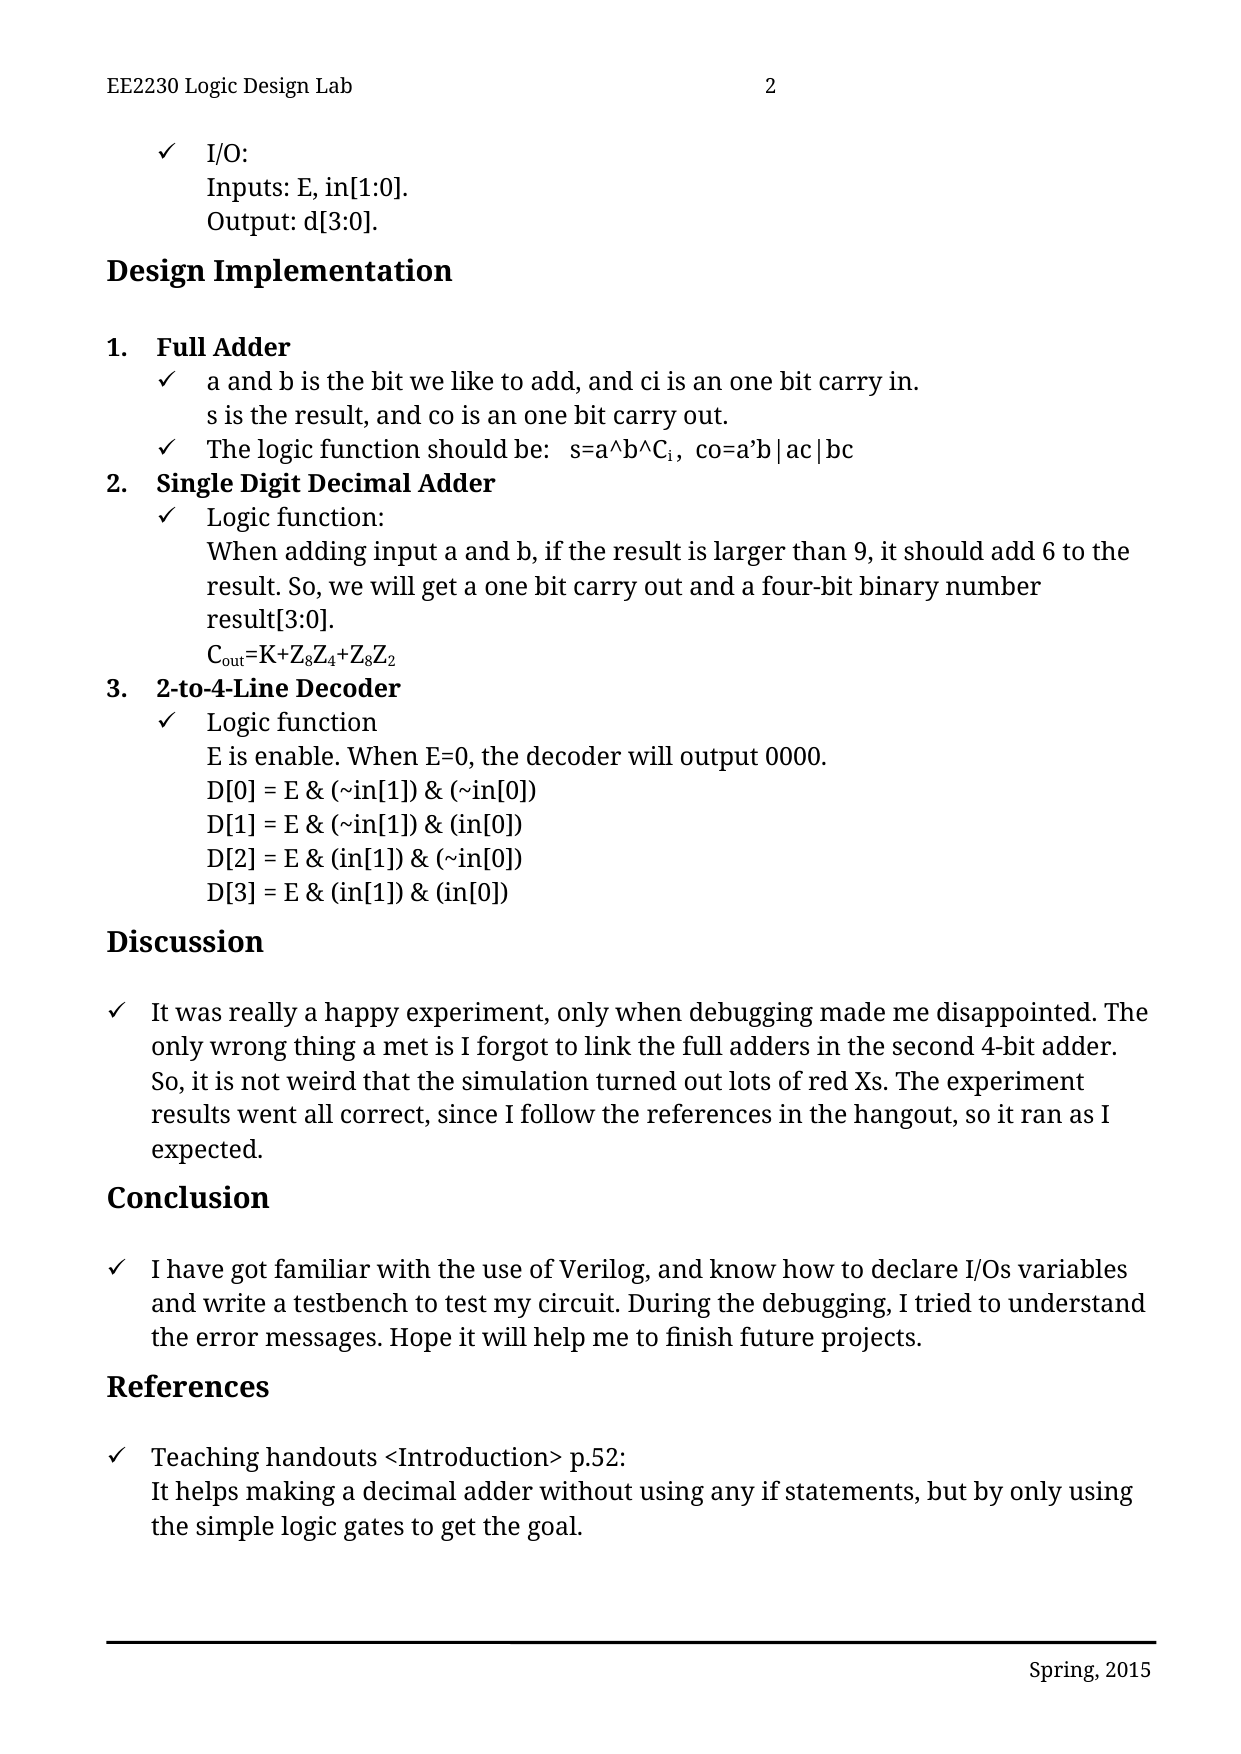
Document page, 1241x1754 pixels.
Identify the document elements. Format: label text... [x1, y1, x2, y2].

list D[0] = E & (~in[1]) & (~in[0]) [206, 772, 1152, 807]
list Full Adder [106, 330, 1152, 364]
list Cout=K+Z8Z4+Z8Z2 [206, 636, 1152, 670]
list The logic function should be: s=a^b^Ci , co=a’b|ac|bc [156, 432, 1152, 466]
text It helps making a decimal adder without using any if statements, but by only using the simple logic gates to get the goal. [151, 1474, 1152, 1542]
text Design Implementation [106, 250, 1152, 290]
list Output: d[3:0]. [206, 204, 1152, 238]
list I have got familiar with the use of Verilog, and know how to declare I/Os variables and write a testbench to test my circuit. During the debugging, I tried to understand the error messages. Hope it will help me to finish future projects. [106, 1252, 1152, 1354]
list It was really a happy experiment, only when debugging made me disappointed. The only wrong thing a met is I forgot to link the full adders in the second 4-bit adder. So, it is not weird that the simulation turned out lots of red Xs. The experiment results went all correct, since I follow the references in the hangout, so it ran as I expected. [106, 995, 1152, 1165]
list 2-to-4-Line Decoder [106, 670, 1152, 704]
list D[2] = E & (in[1]) & (~in[0]) [206, 841, 1152, 875]
list Logic function [156, 704, 1152, 738]
list Logic function: [156, 500, 1152, 534]
list When adding input a and b, if the result is larger than 9, it should add 6 to the result. So, we will get a one bit carry out and a four-bit binary number result[3:0]. [206, 534, 1152, 636]
list a and b is the bit we like to add, and ci is an one bit carry in. [156, 364, 1152, 398]
list I/O: [156, 136, 1152, 170]
list s is the result, and co is an one bit carry out. [206, 398, 1152, 432]
list D[3] = E & (in[1]) & (in[0]) [206, 875, 1152, 909]
list D[1] = E & (~in[1]) & (in[0]) [206, 807, 1152, 841]
text References [106, 1366, 1152, 1406]
text Discussion [106, 921, 1152, 961]
list Inputs: E, in[1:0]. [206, 170, 1152, 204]
text Conclusion [106, 1178, 1152, 1217]
list Teaching handouts <Introduction> p.52: [106, 1440, 1152, 1474]
list Single Digit Decimal Adder [106, 466, 1152, 500]
list E is enable. When E=0, the decoder will output 0000. [206, 738, 1152, 772]
